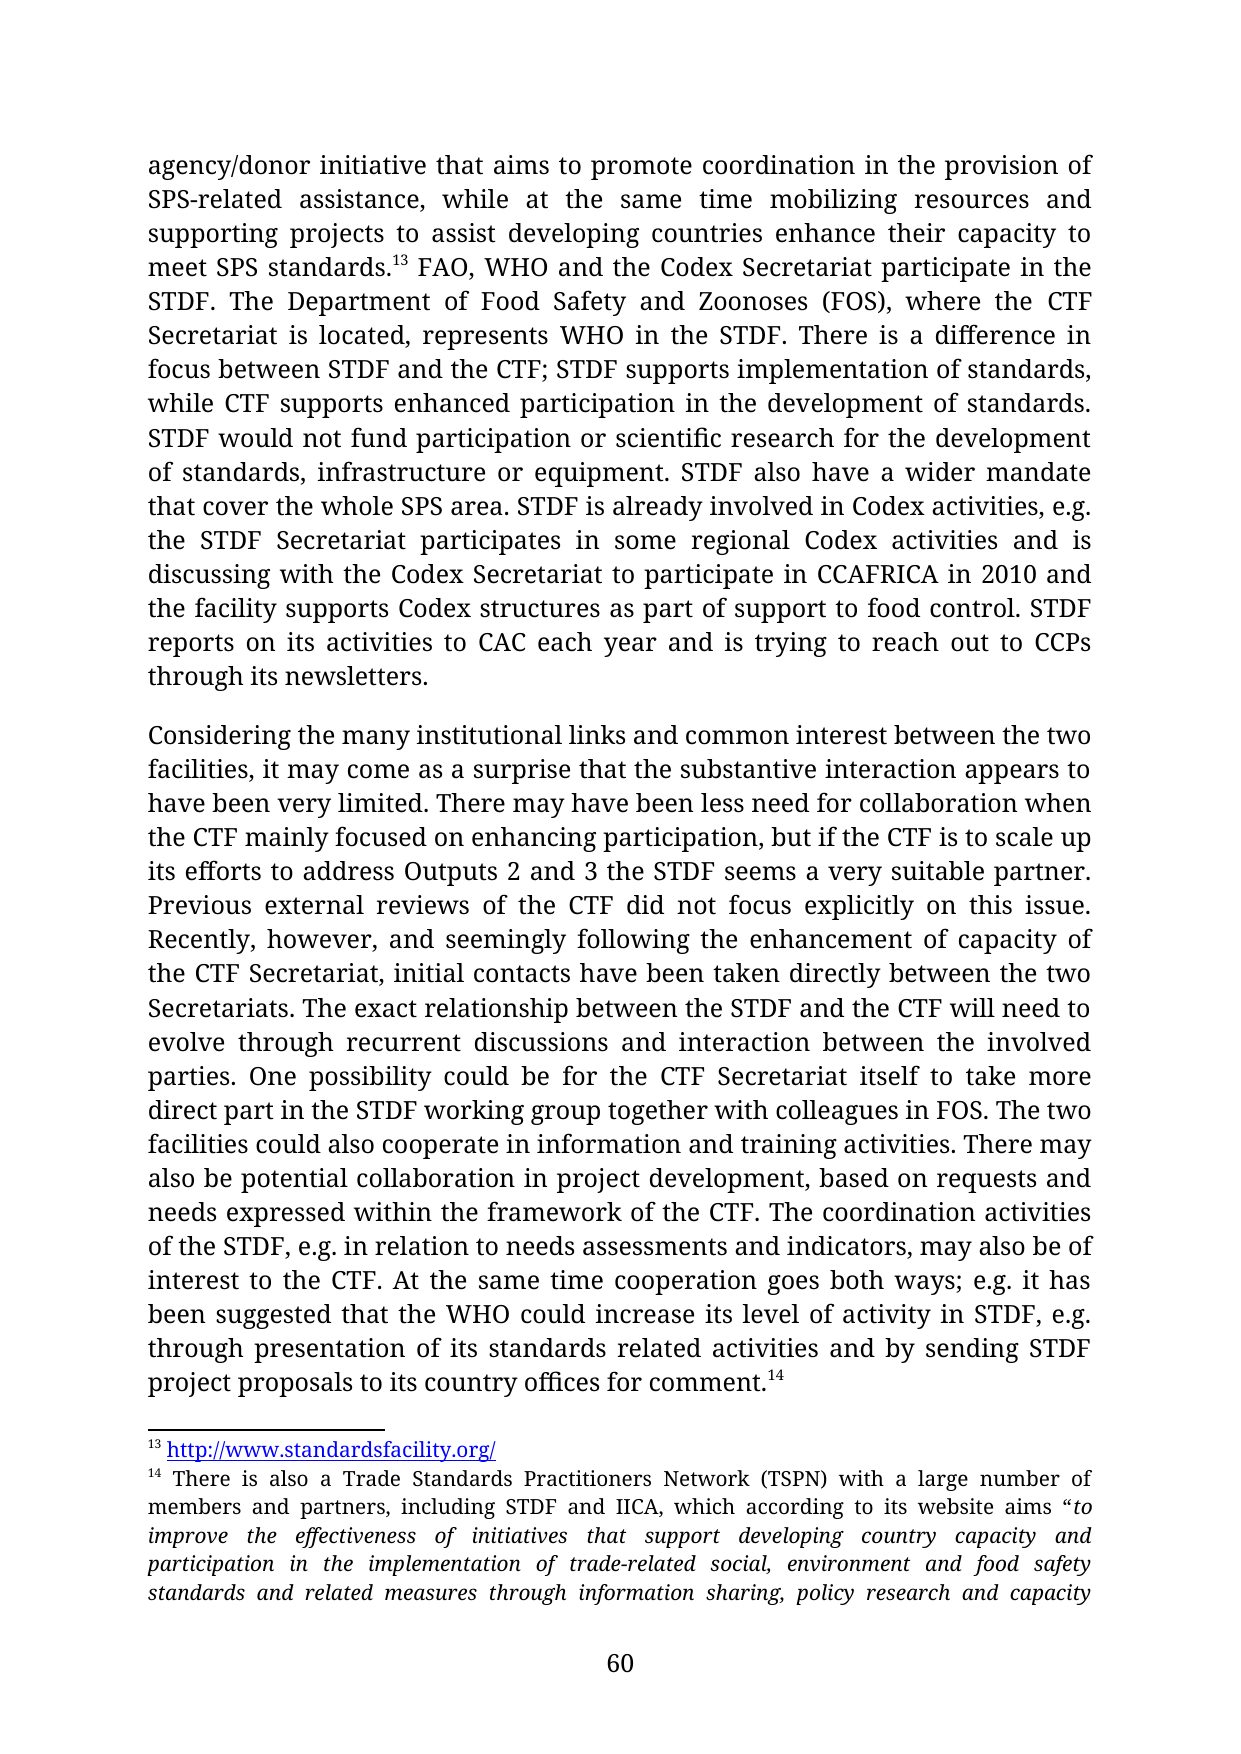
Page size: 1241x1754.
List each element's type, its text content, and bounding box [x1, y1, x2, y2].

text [148, 148, 1092, 693]
text Considering the many institutional links and common interest between the two facilities, it may come as a surprise that the substantive interaction appears to have been very limited. There may have been less need for collaboration when the CTF mainly focused on enhancing participation, but if the CTF is to scale up its efforts to address Outputs 2 and 3 the STDF seems a very suitable partner. Previous external reviews of the CTF did not focus explicitly on this issue. Recently, however, and seemingly following the enhancement of capacity of the CTF Secretariat, initial contacts have been taken directly between the two Secretariats. The exact relationship between the STDF and the CTF will need to evolve through recurrent discussions and interaction between the involved parties. One possibility could be for the CTF Secretariat itself to take more direct part in the STDF working group together with colleagues in FOS. The two facilities could also cooperate in information and training activities. There may also be potential collaboration in project development, based on requests and needs expressed within the framework of the CTF. The coordination activities of the STDF, e.g. in relation to needs assessments and indicators, may also be of interest to the CTF. At the same time cooperation goes both ways; e.g. it has been suggested that the WHO could increase its level of activity in STDF, e.g. through presentation of its standards related activities and by sending STDF project proposals to its country offices for comment. [148, 718, 1092, 1399]
